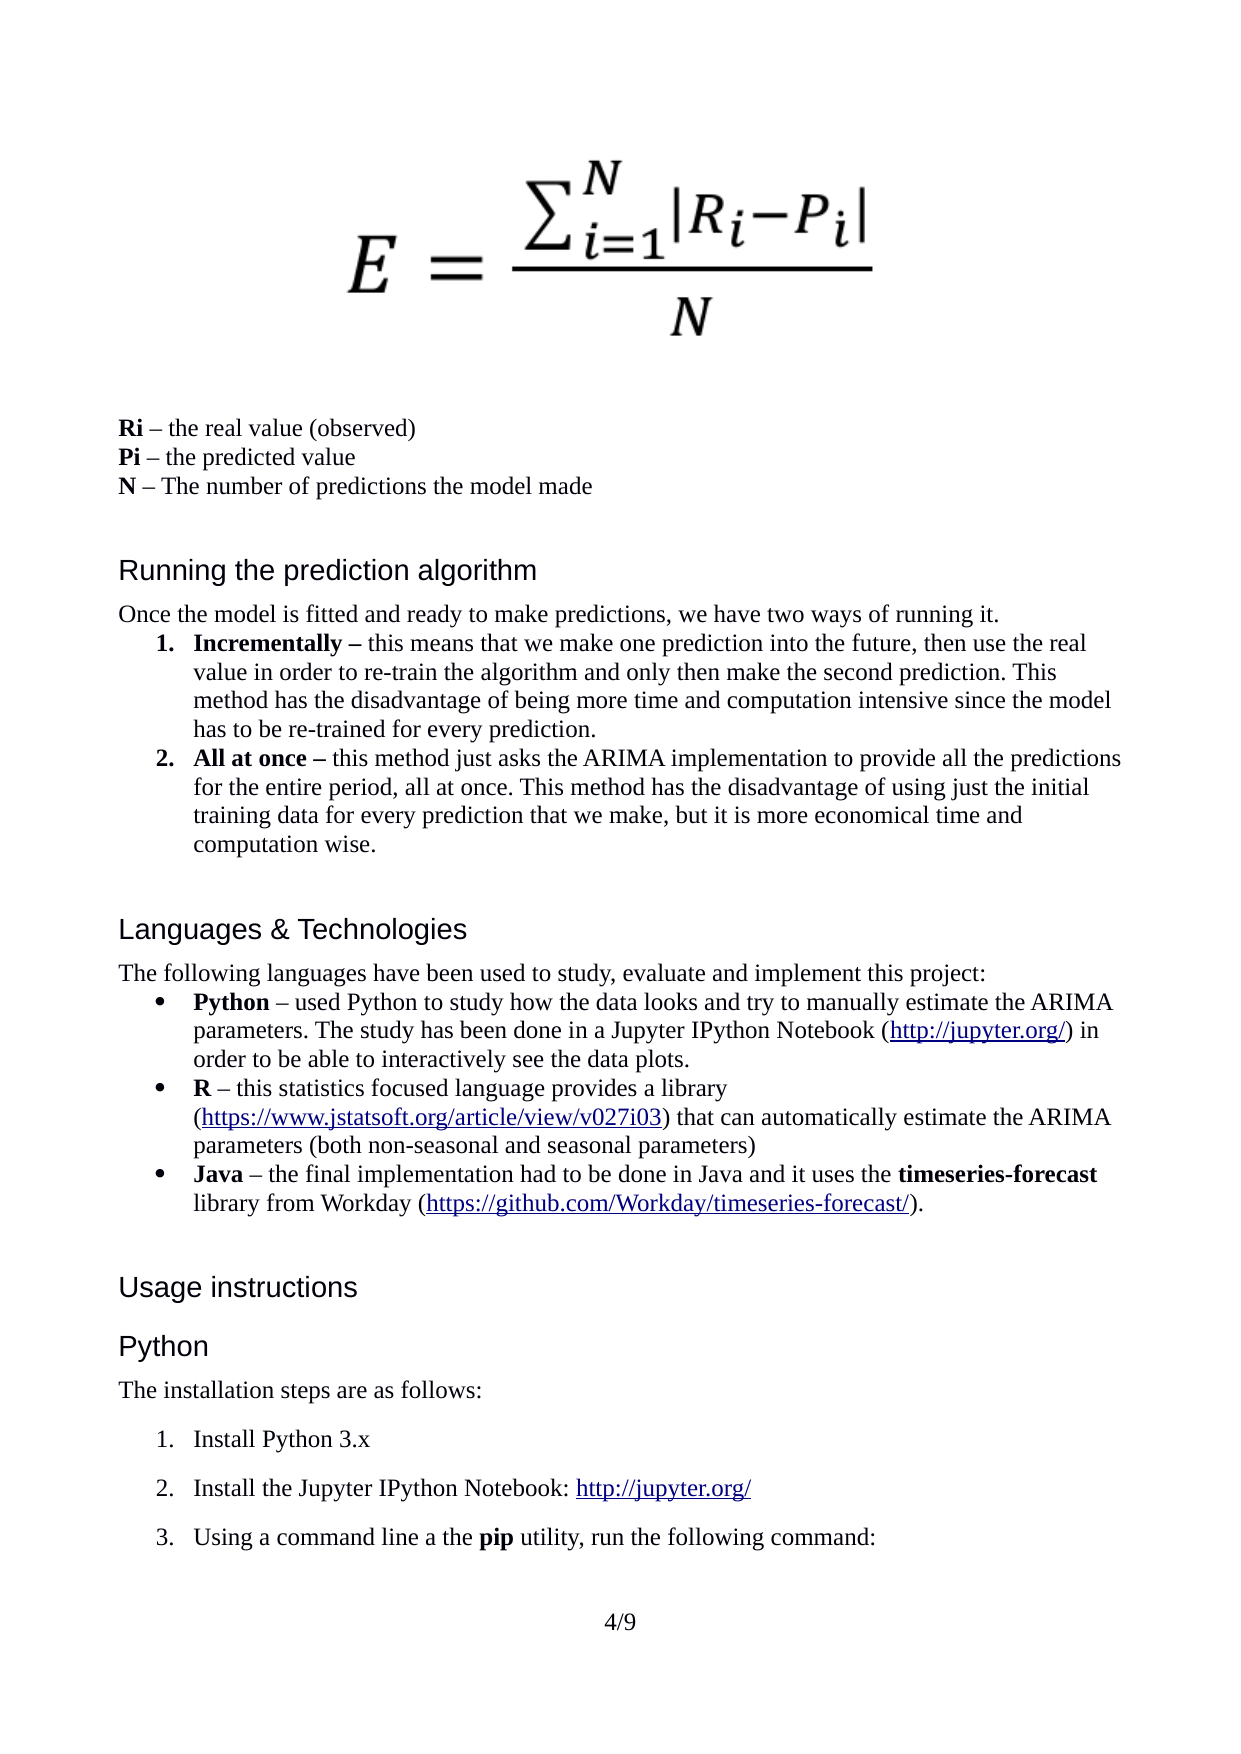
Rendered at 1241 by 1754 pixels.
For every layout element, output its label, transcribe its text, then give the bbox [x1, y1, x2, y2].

subtitle Languages & Technologies [118, 912, 1122, 945]
subtitle Usage instructions [118, 1270, 1122, 1304]
subtitle Running the prediction algorithm [118, 553, 1122, 587]
text Once the model is fitted and ready to make predictions, we have two ways of running it. [118, 599, 1122, 628]
text The following languages have been used to study, evaluate and implement this project: [118, 958, 1122, 987]
text Pi – the predicted value [118, 442, 1122, 471]
text N – The number of predictions the model made [118, 471, 1122, 499]
list All at once – this method just asks the ARIMA implementation to provide all the predictions for the entire period, all at once. This method has the disadvantage of using just the initial training data for every prediction that we make, but it is more economical time and computation wise. [156, 743, 1122, 858]
list Using a command line a the pip utility, run the following command: [156, 1522, 1122, 1551]
text Ri – the real value (observed) [118, 413, 1122, 442]
picture [307, 118, 934, 385]
subtitle Python [118, 1329, 1122, 1362]
list Install Python 3.x [156, 1424, 1122, 1453]
list R – this statistics focused language provides a library (https://www.jstatsoft.org/article/view/v027i03) that can automatically estimate the ARIMA parameters (both non-seasonal and seasonal parameters) [156, 1073, 1122, 1159]
list Java – the final implementation had to be done in Java and it uses the timeseries-forecast library from Workday (https://github.com/Workday/timeseries-forecast/). [156, 1159, 1122, 1217]
list Install the Jupyter IPython Notebook: http://jupyter.org/ [156, 1473, 1122, 1502]
list Incrementally – this means that we make one prediction into the future, then use the real value in order to re-train the algorithm and only then make the second prediction. This method has the disadvantage of being more time and computation intensive since the model has to be re-trained for every prediction. [156, 628, 1122, 743]
list Python – used Python to study how the data looks and try to manually estimate the ARIMA parameters. The study has been done in a Jupyter IPython Notebook (http://jupyter.org/) in order to be able to interactively see the data plots. [156, 987, 1122, 1073]
text The installation steps are as follows: [118, 1375, 1122, 1404]
